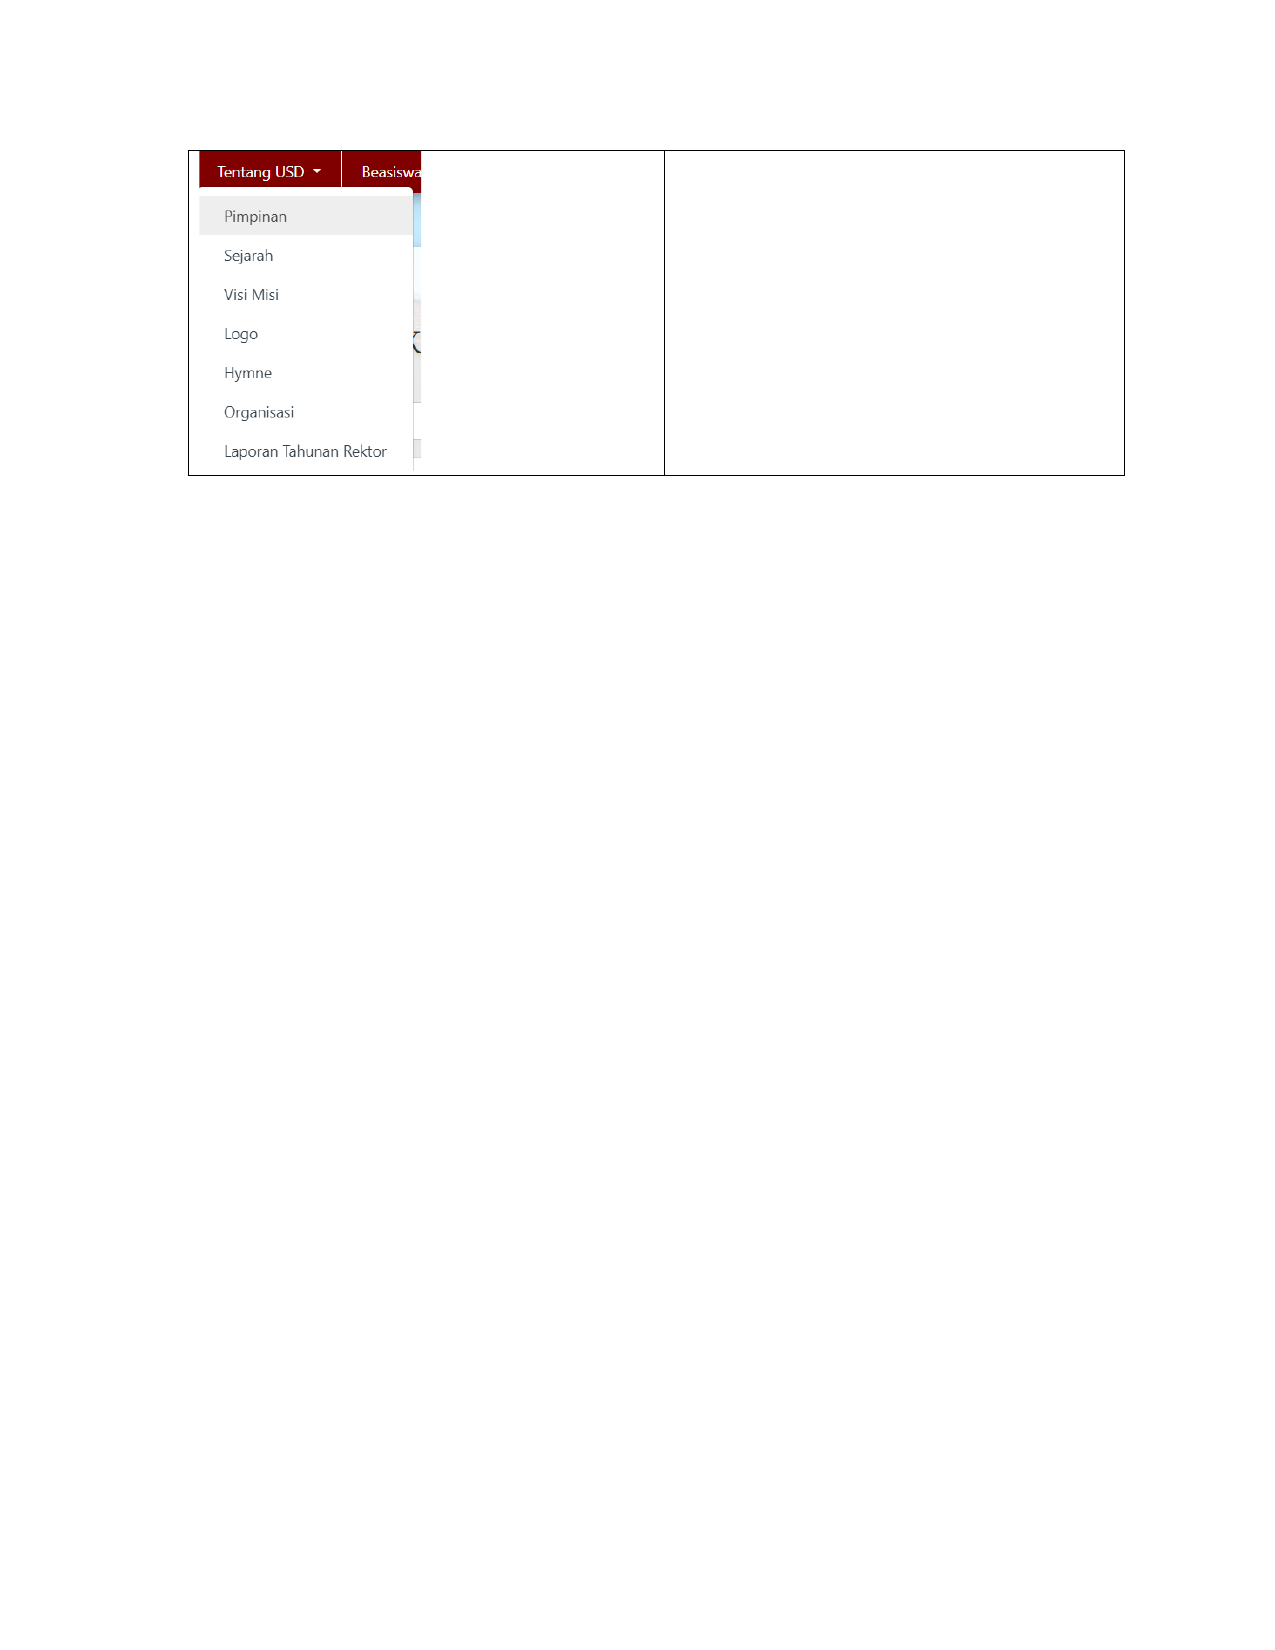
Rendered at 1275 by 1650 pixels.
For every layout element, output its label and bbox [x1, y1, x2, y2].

picture [199, 151, 422, 471]
table_cell [665, 151, 1124, 475]
table_cell [189, 151, 664, 475]
